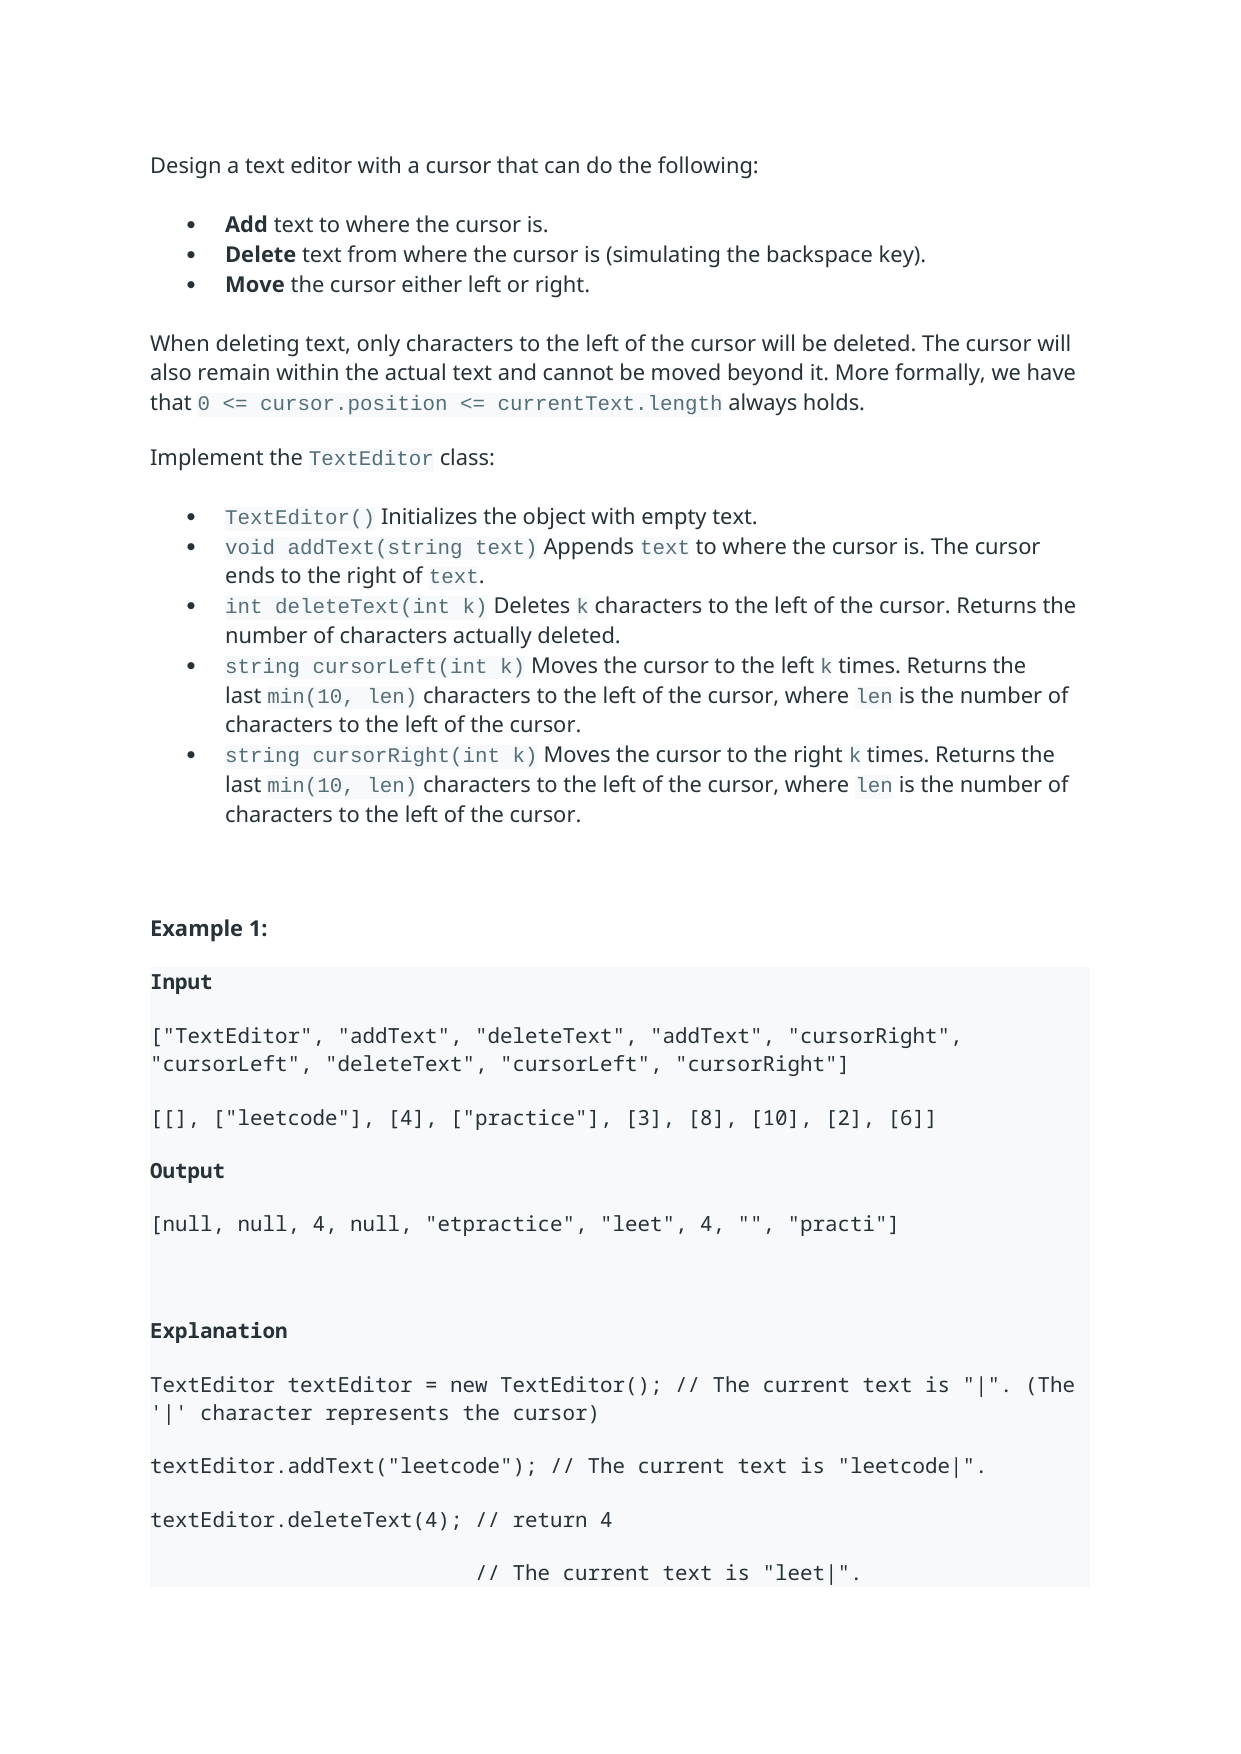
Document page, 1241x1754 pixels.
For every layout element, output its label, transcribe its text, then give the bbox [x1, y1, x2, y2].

list Move the cursor either left or right. [187, 268, 1090, 298]
text Example 1: [150, 912, 1090, 942]
list TextEditor() Initializes the object with empty text. [187, 501, 1090, 531]
text Implement the TextEditor class: [150, 442, 1090, 472]
list Add text to where the cursor is. [187, 209, 1090, 239]
list string cursorRight(int k) Moves the cursor to the right k times. Returns the last min(10, len) characters to the left of the cursor, where len is the number of characters to the left of the cursor. [187, 739, 1090, 828]
text // The current text is "leet|". [150, 1558, 1090, 1587]
text Explanation [150, 1316, 1090, 1345]
list int deleteText(int k) Deletes k characters to the left of the cursor. Returns the number of characters actually deleted. [187, 590, 1090, 650]
list Delete text from where the cursor is (simulating the backspace key). [187, 239, 1090, 268]
text [null, null, 4, null, "etpractice", "leet", 4, "", "practi"] [150, 1209, 1090, 1238]
text Design a text editor with a cursor that can do the following: [150, 150, 1090, 180]
text Output [150, 1156, 1090, 1184]
text Input [150, 967, 1090, 996]
list string cursorLeft(int k) Moves the cursor to the left k times. Returns the last min(10, len) characters to the left of the cursor, where len is the number of characters to the left of the cursor. [187, 650, 1090, 739]
list void addText(string text) Appends text to where the cursor is. The cursor ends to the right of text. [187, 531, 1090, 590]
text TextEditor textEditor = new TextEditor(); // The current text is "|". (The '|' character represents the cursor) [150, 1370, 1090, 1427]
text ["TextEditor", "addText", "deleteText", "addText", "cursorRight", "cursorLeft", "deleteText", "cursorLeft", "cursorRight"] [150, 1021, 1090, 1078]
text [[], ["leetcode"], [4], ["practice"], [3], [8], [10], [2], [6]] [150, 1103, 1090, 1131]
text textEditor.deleteText(4); // return 4 [150, 1505, 1090, 1533]
text textEditor.addText("leetcode"); // The current text is "leetcode|". [150, 1452, 1090, 1480]
text When deleting text, only characters to the left of the cursor will be deleted. The cursor will also remain within the actual text and cannot be moved beyond it. More formally, we have that 0 <= cursor.position <= currentText.length always holds. [150, 327, 1090, 417]
